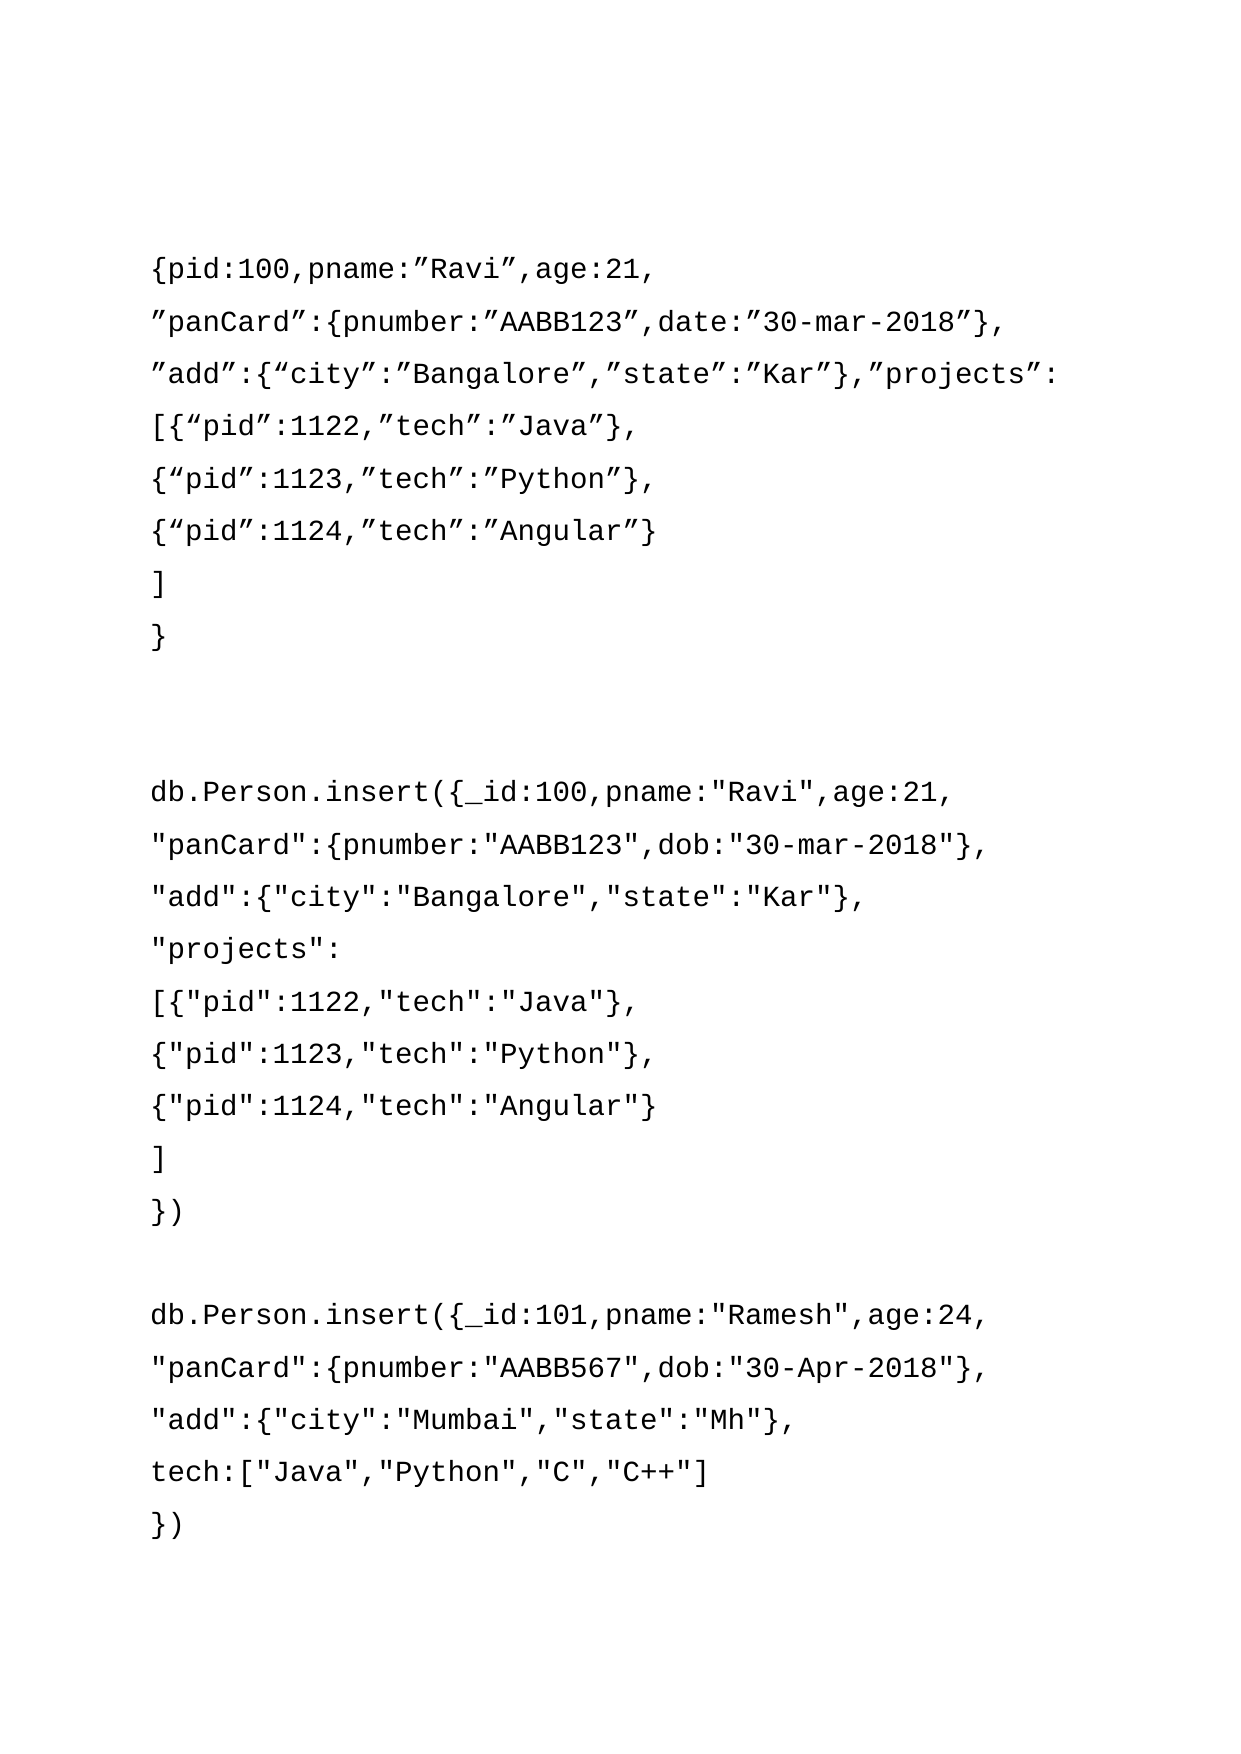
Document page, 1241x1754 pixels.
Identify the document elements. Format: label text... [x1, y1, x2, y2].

text ”add”:{“city”:”Bangalore”,”state”:”Kar”},”projects”: [150, 359, 1090, 392]
text [{“pid”:1122,”tech”:”Java”}, [150, 411, 1090, 444]
text [{"pid":1122,"tech":"Java"}, [150, 987, 1090, 1020]
text {"pid":1123,"tech":"Python"}, [150, 1039, 1090, 1072]
text ”panCard”:{pnumber:”AABB123”,date:”30-mar-2018”}, [150, 307, 1090, 340]
text {“pid”:1123,”tech”:”Python”}, [150, 464, 1090, 497]
text "panCard":{pnumber:"AABB567",dob:"30-Apr-2018"}, [150, 1353, 1090, 1386]
text "add":{"city":"Mumbai","state":"Mh"}, [150, 1405, 1090, 1438]
text "projects": [150, 934, 1090, 967]
text tech:["Java","Python","C","C++"] [150, 1457, 1090, 1490]
text "panCard":{pnumber:"AABB123",dob:"30-mar-2018"}, [150, 830, 1090, 863]
text "add":{"city":"Bangalore","state":"Kar"}, [150, 882, 1090, 915]
text {“pid”:1124,”tech”:”Angular”} [150, 516, 1090, 549]
text db.Person.insert({_id:100,pname:"Ravi",age:21, [150, 777, 1090, 811]
text } [150, 621, 1090, 654]
text db.Person.insert({_id:101,pname:"Ramesh",age:24, [150, 1300, 1090, 1333]
text }) [150, 1196, 1090, 1229]
text ] [150, 1143, 1090, 1177]
text {pid:100,pname:”Ravi”,age:21, [150, 254, 1090, 288]
text }) [150, 1509, 1090, 1543]
text ] [150, 568, 1090, 601]
text {"pid":1124,"tech":"Angular"} [150, 1091, 1090, 1124]
